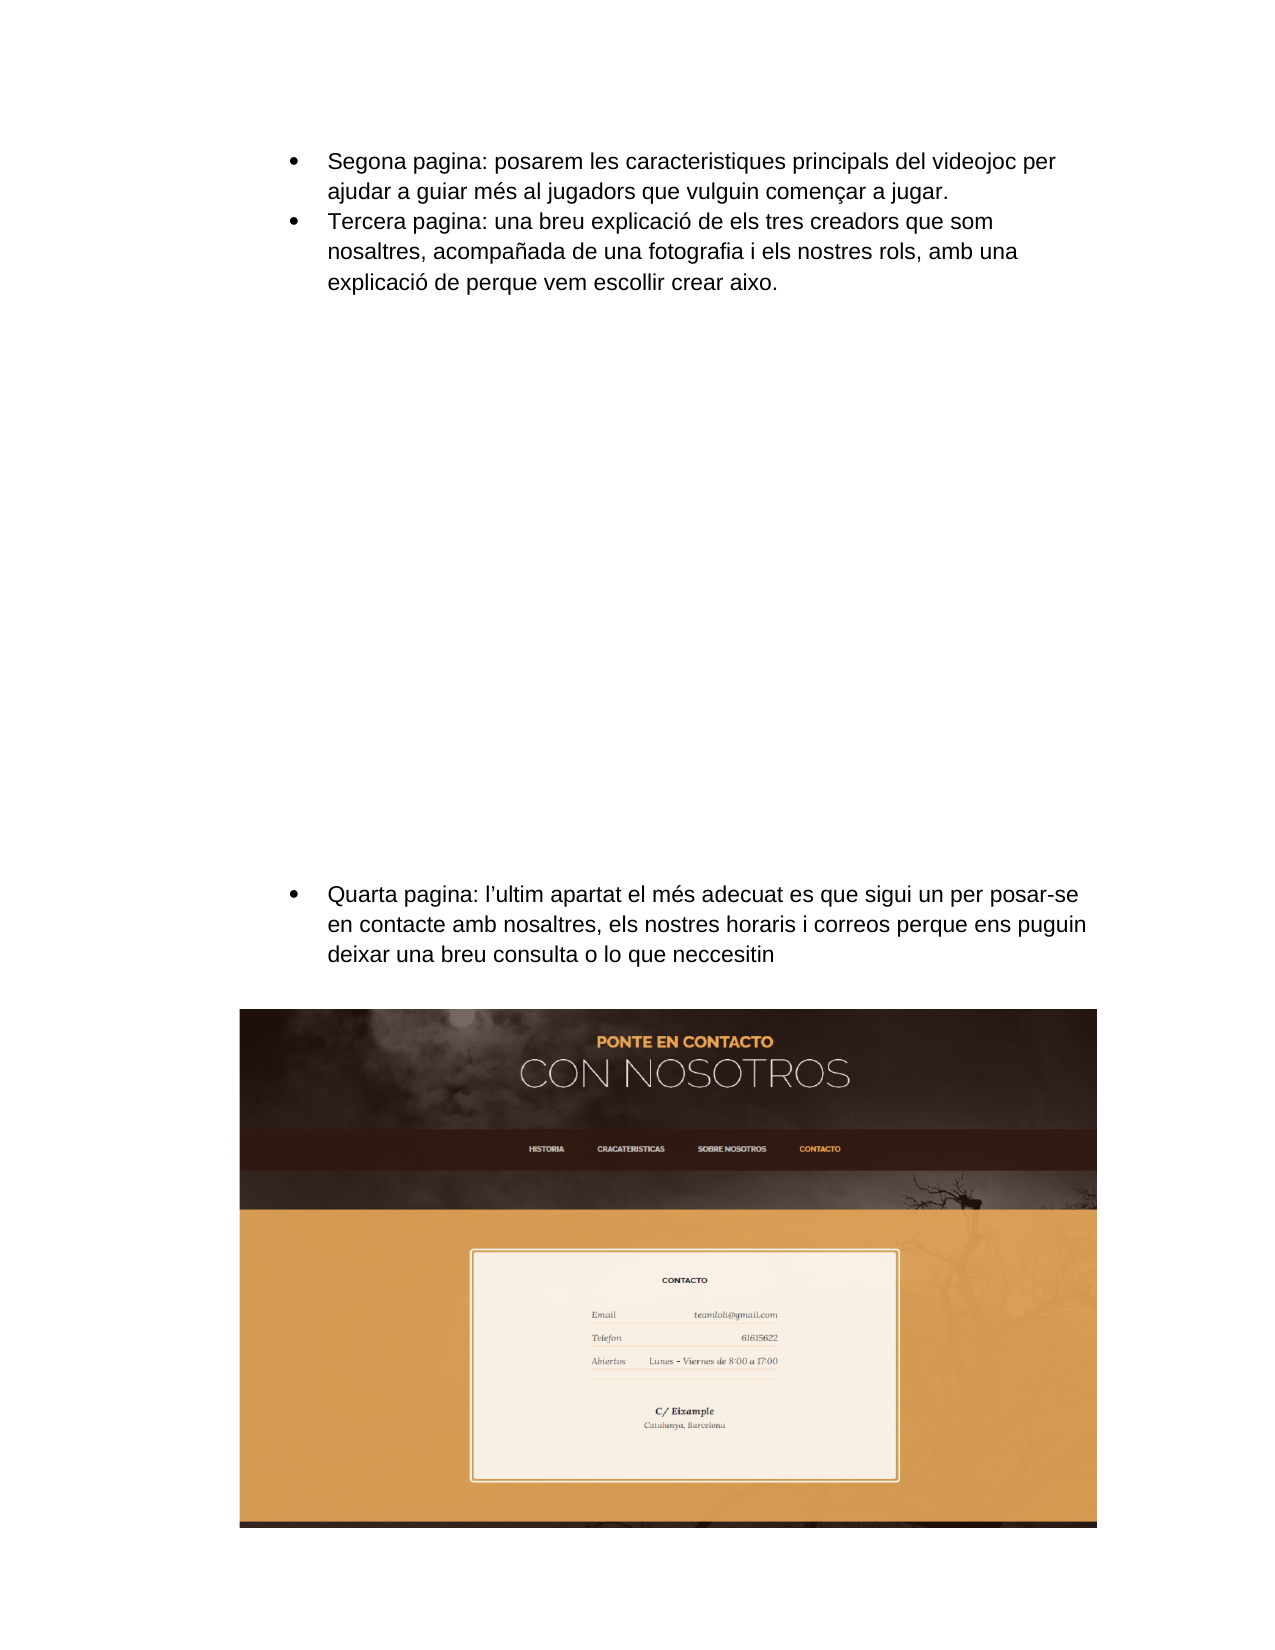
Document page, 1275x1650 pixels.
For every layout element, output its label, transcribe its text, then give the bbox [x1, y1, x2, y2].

picture [239, 1009, 1097, 1528]
list Tercera pagina: una breu explicació de els tres creadors que som nosaltres, acompañada de una fotografia i els nostres rols, amb una explicació de perque vem escollir crear aixo. [290, 208, 1098, 295]
list Segona pagina: posarem les caracteristiques principals del videojoc per ajudar a guiar més al jugadors que vulguin començar a jugar. [290, 148, 1098, 204]
list Quarta pagina: l’ultim apartat el més adecuat es que sigui un per posar-se en contacte amb nosaltres, els nostres horaris i correos perque ens puguin deixar una breu consulta o lo que neccesitin [290, 881, 1098, 968]
